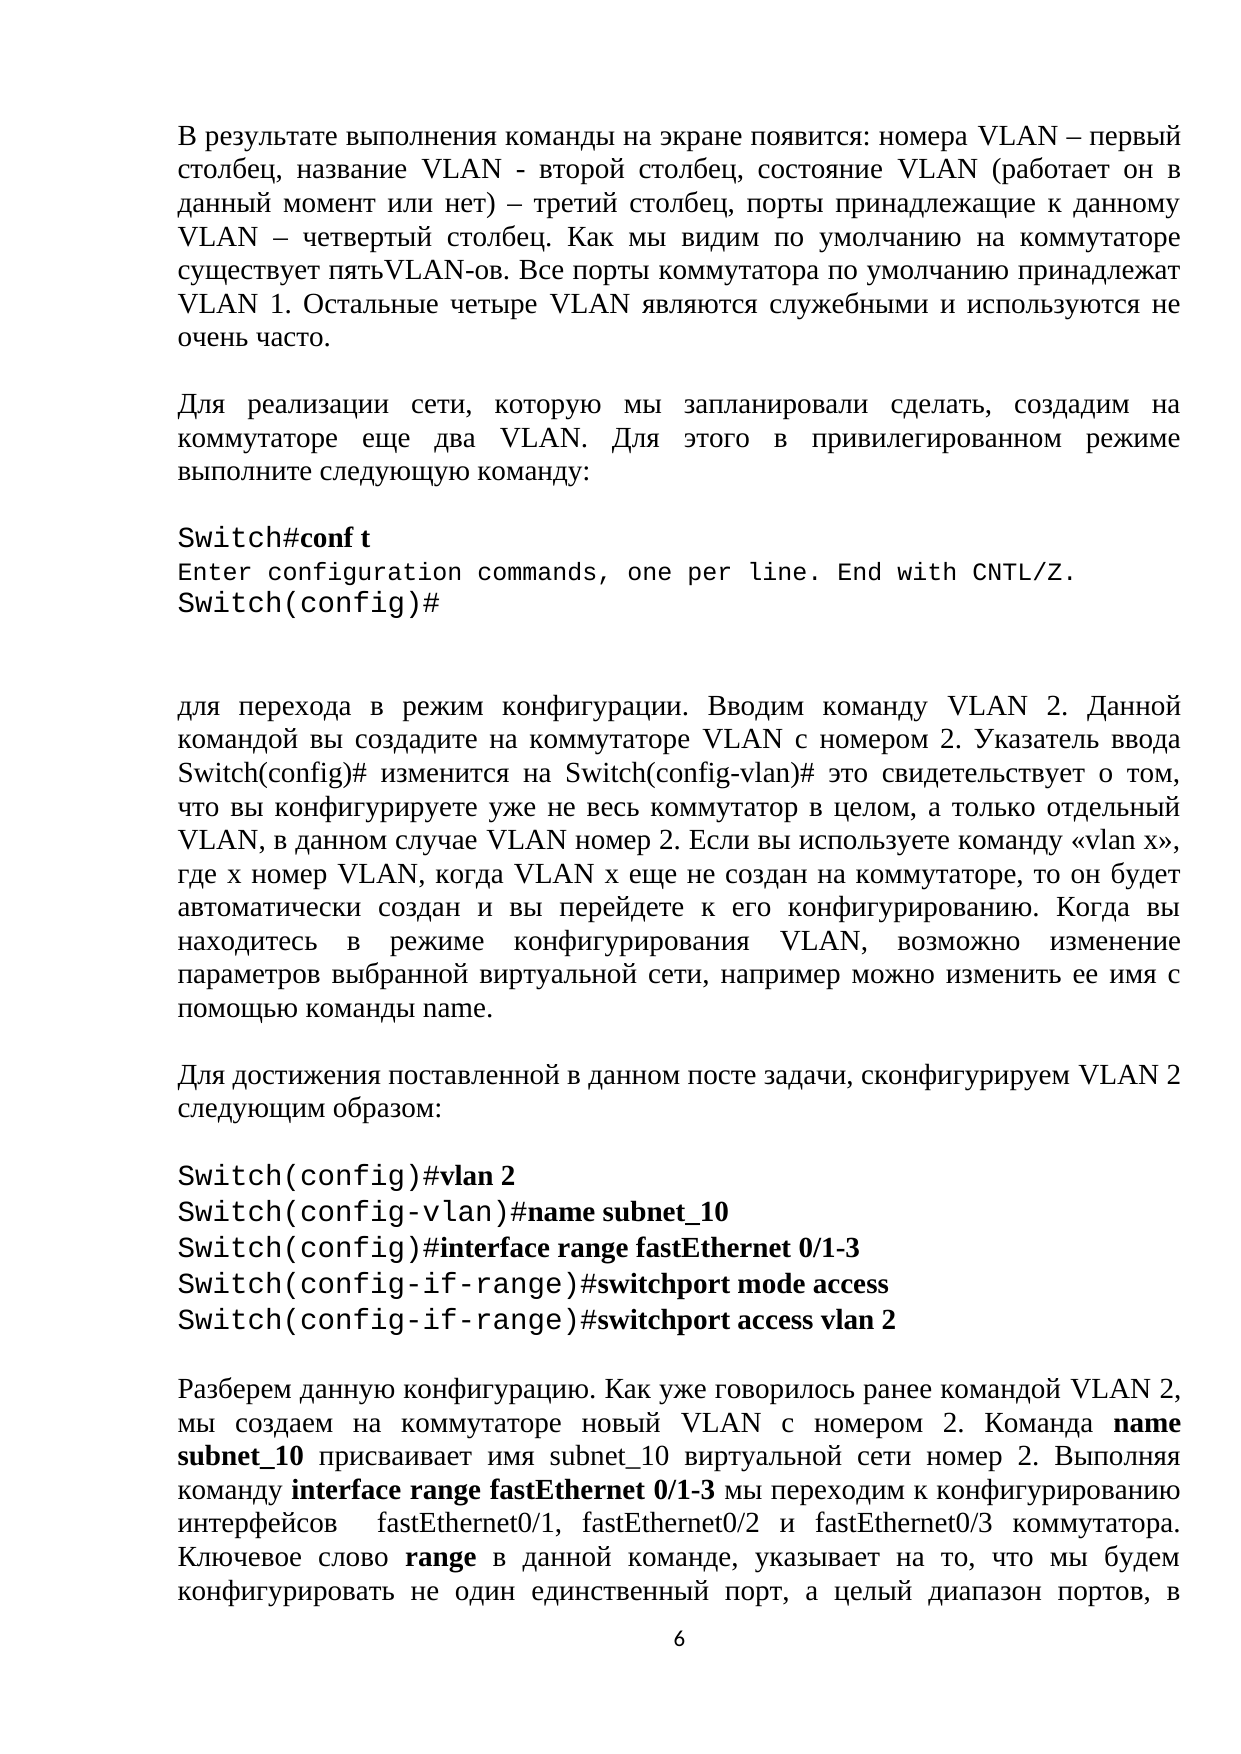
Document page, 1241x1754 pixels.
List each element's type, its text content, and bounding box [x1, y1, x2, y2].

text Для реализации сети, которую мы запланировали сделать, создадим на коммутаторе еще два VLAN. Для этого в привилегированном режиме выполните следующую команду: [177, 386, 1181, 487]
text Switch(config-if-range)#switchport mode access [177, 1266, 1181, 1302]
text Switch(config)# [177, 588, 1181, 621]
text В результате выполнения команды на экране появится: номера VLAN – первый столбец, название VLAN - второй столбец, состояние VLAN (работает он в данный момент или нет) – третий столбец, порты принадлежащие к данному VLAN – четвертый столбец. Как мы видим по умолчанию на коммутаторе существует пятьVLAN-ов. Все порты коммутатора по умолчанию принадлежат VLAN 1. Остальные четыре VLAN являются служебными и используются не очень часто. [177, 118, 1181, 353]
text Switch(config)#vlan 2 [177, 1158, 1181, 1194]
text Switch(config-if-range)#switchport access vlan 2 [177, 1302, 1181, 1338]
text Для достижения поставленной в данном посте задачи, сконфигурируем VLAN 2 следующим образом: [177, 1057, 1181, 1124]
text Switch(config)#interface range fastEthernet 0/1-3 [177, 1230, 1181, 1266]
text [177, 1371, 1181, 1606]
text Enter configuration commands, one per line. End with CNTL/Z. [177, 557, 1181, 588]
text для перехода в режим конфигурации. Вводим команду VLAN 2. Данной командой вы создадите на коммутаторе VLAN с номером 2. Указатель ввода Switch(config)# изменится на Switch(config-vlan)# это свидетельствует о том, что вы конфигурируете уже не весь коммутатор в целом, а только отдельный VLAN, в данном случае VLAN номер 2. Если вы используете команду «vlan x», где x номер VLAN, когда VLAN x еще не создан на коммутаторе, то он будет автоматически создан и вы перейдете к его конфигурированию. Когда вы находитесь в режиме конфигурирования VLAN, возможно изменение параметров выбранной виртуальной сети, например можно изменить ее имя с помощью команды name. [177, 688, 1181, 1023]
text Switch#conf t [177, 521, 1181, 557]
text Switch(config-vlan)#name subnet_10 [177, 1194, 1181, 1230]
